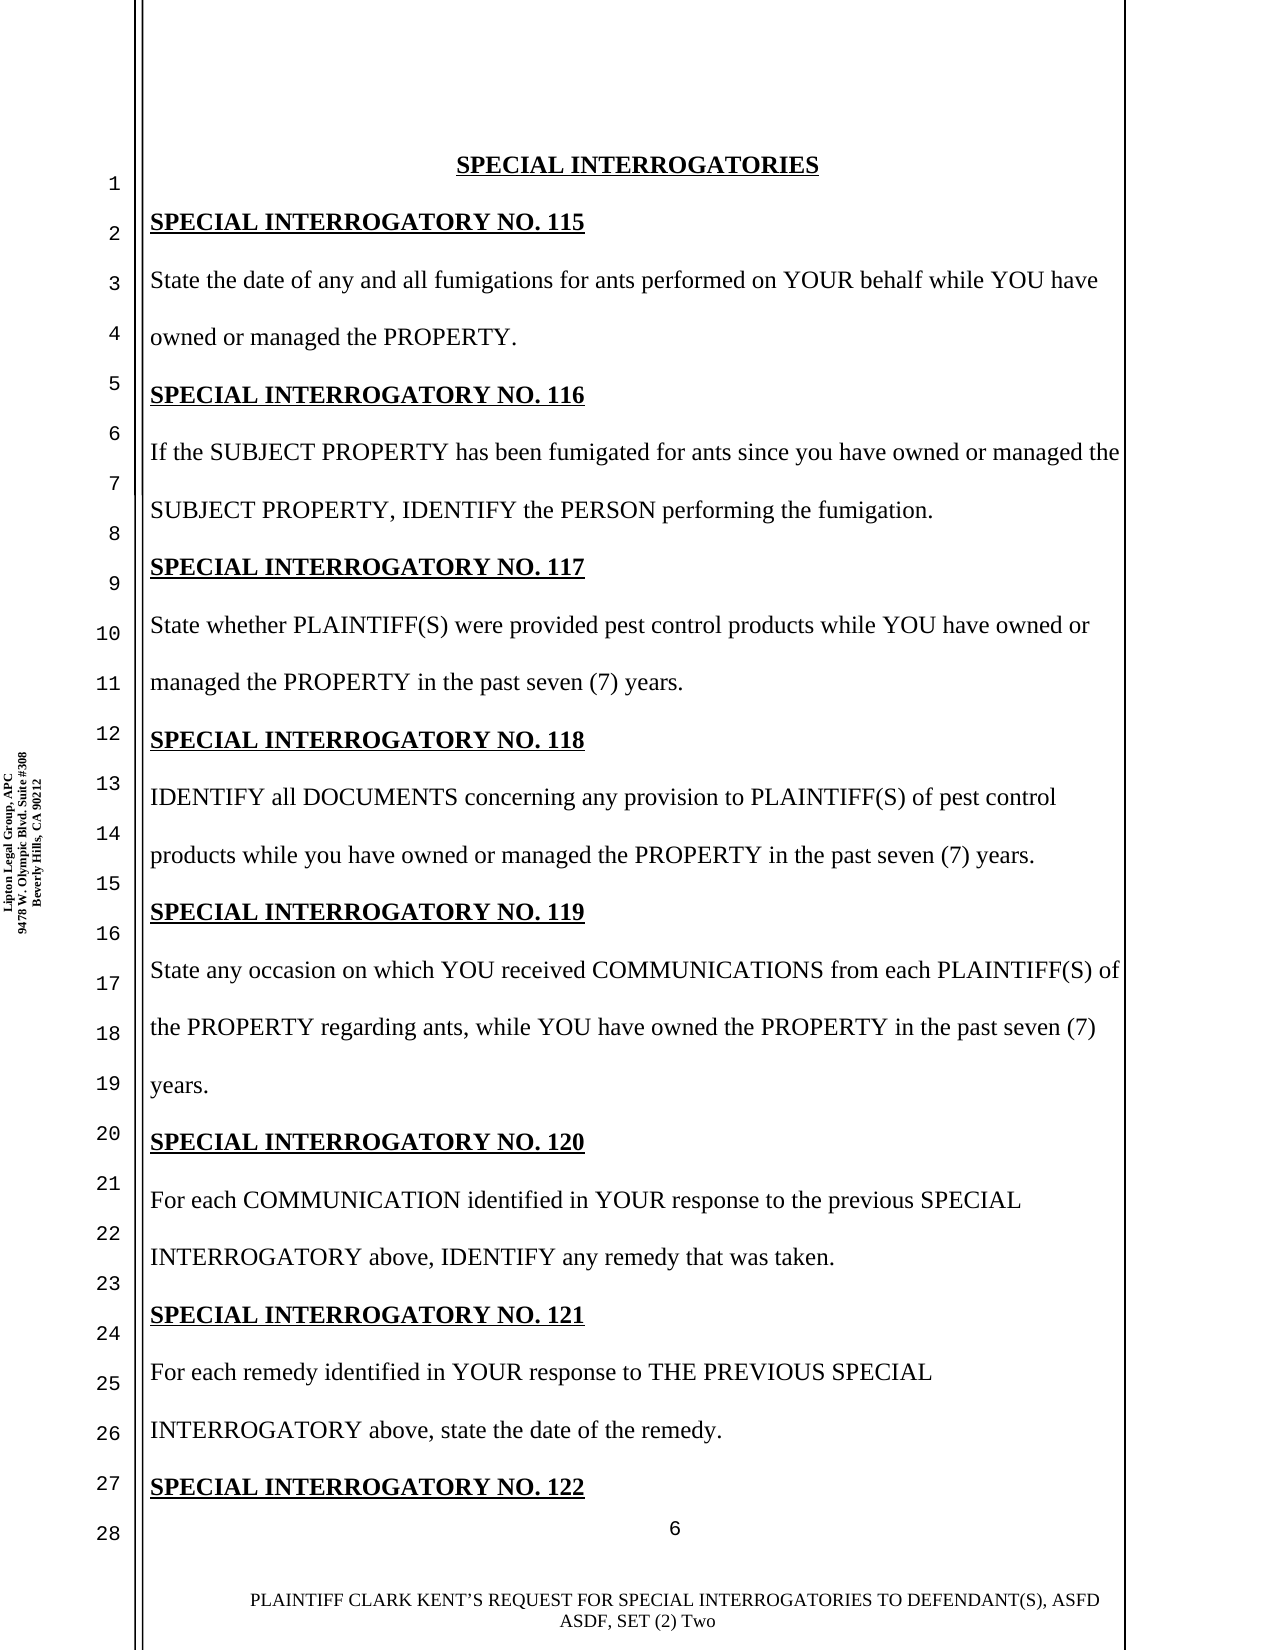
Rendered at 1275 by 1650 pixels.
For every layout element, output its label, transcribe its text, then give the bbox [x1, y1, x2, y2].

text For each COMMUNICATION identified in YOUR response to the previous SPECIAL INTERROGATORY above, IDENTIFY any remedy that was taken. [150, 1185, 1125, 1271]
text SPECIAL INTERROGATORIES [150, 150, 1125, 179]
text SPECIAL INTERROGATORY NO. 119 [150, 897, 1125, 926]
text IDENTIFY all DOCUMENTS concerning any provision to PLAINTIFF(S) of pest control products while you have owned or managed the PROPERTY in the past seven (7) years. [150, 782, 1125, 869]
text State whether PLAINTIFF(S) were provided pest control products while YOU have owned or managed the PROPERTY in the past seven (7) years. [150, 610, 1125, 696]
text If the SUBJECT PROPERTY has been fumigated for ants since you have owned or managed the SUBJECT PROPERTY, IDENTIFY the PERSON performing the fumigation. [150, 437, 1125, 524]
text State the date of any and all fumigations for ants performed on YOUR behalf while YOU have owned or managed the PROPERTY. [150, 265, 1125, 351]
text For each remedy identified in YOUR response to THE PREVIOUS SPECIAL INTERROGATORY above, state the date of the remedy. [150, 1357, 1125, 1444]
text State any occasion on which YOU received COMMUNICATIONS from each PLAINTIFF(S) of the PROPERTY regarding ants, while YOU have owned the PROPERTY in the past seven (7) years. [150, 955, 1125, 1099]
text SPECIAL INTERROGATORY NO. 115 [150, 207, 1125, 236]
text SPECIAL INTERROGATORY NO. 121 [150, 1300, 1125, 1329]
text SPECIAL INTERROGATORY NO. 117 [150, 552, 1125, 581]
text SPECIAL INTERROGATORY NO. 120 [150, 1127, 1125, 1156]
text SPECIAL INTERROGATORY NO. 116 [150, 380, 1125, 409]
text SPECIAL INTERROGATORY NO. 118 [150, 725, 1125, 754]
text SPECIAL INTERROGATORY NO. 122 [150, 1472, 1125, 1501]
